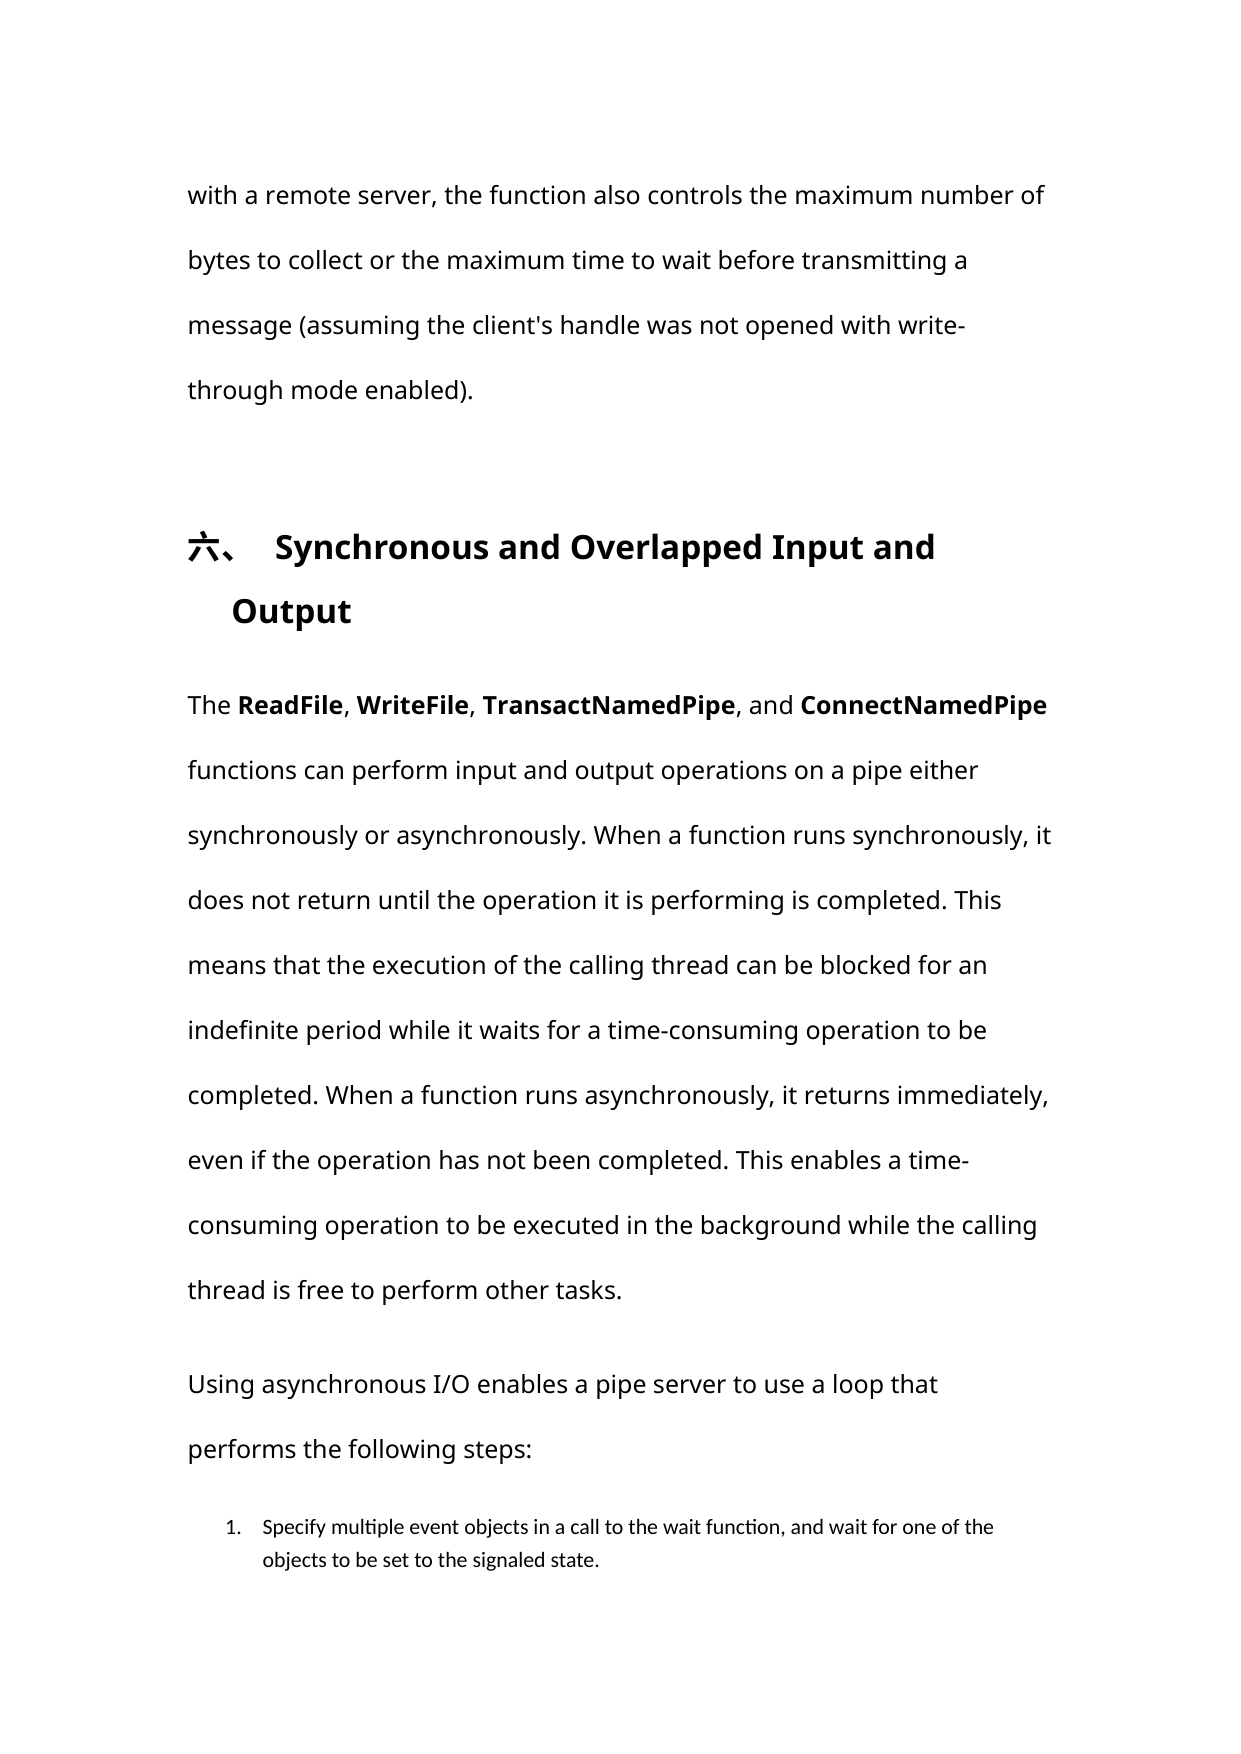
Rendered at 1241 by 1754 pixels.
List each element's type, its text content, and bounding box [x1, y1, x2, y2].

list Specify multiple event objects in a call to the wait function, and wait for one of the objects to be set to the signaled state. [225, 1510, 1053, 1575]
subtitle Synchronous and Overlapped Input and Output [187, 513, 1053, 643]
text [187, 162, 1053, 422]
text Using asynchronous I/O enables a pipe server to use a loop that performs the following steps: [187, 1351, 1053, 1481]
text The ReadFile, WriteFile, TransactNamedPipe, and ConnectNamedPipe functions can perform input and output operations on a pipe either synchronously or asynchronously. When a function runs synchronously, it does not return until the operation it is performing is completed. This means that the execution of the calling thread can be blocked for an indefinite period while it waits for a time-consuming operation to be completed. When a function runs asynchronously, it returns immediately, even if the operation has not been completed. This enables a time-consuming operation to be executed in the background while the calling thread is free to perform other tasks. [187, 672, 1053, 1322]
